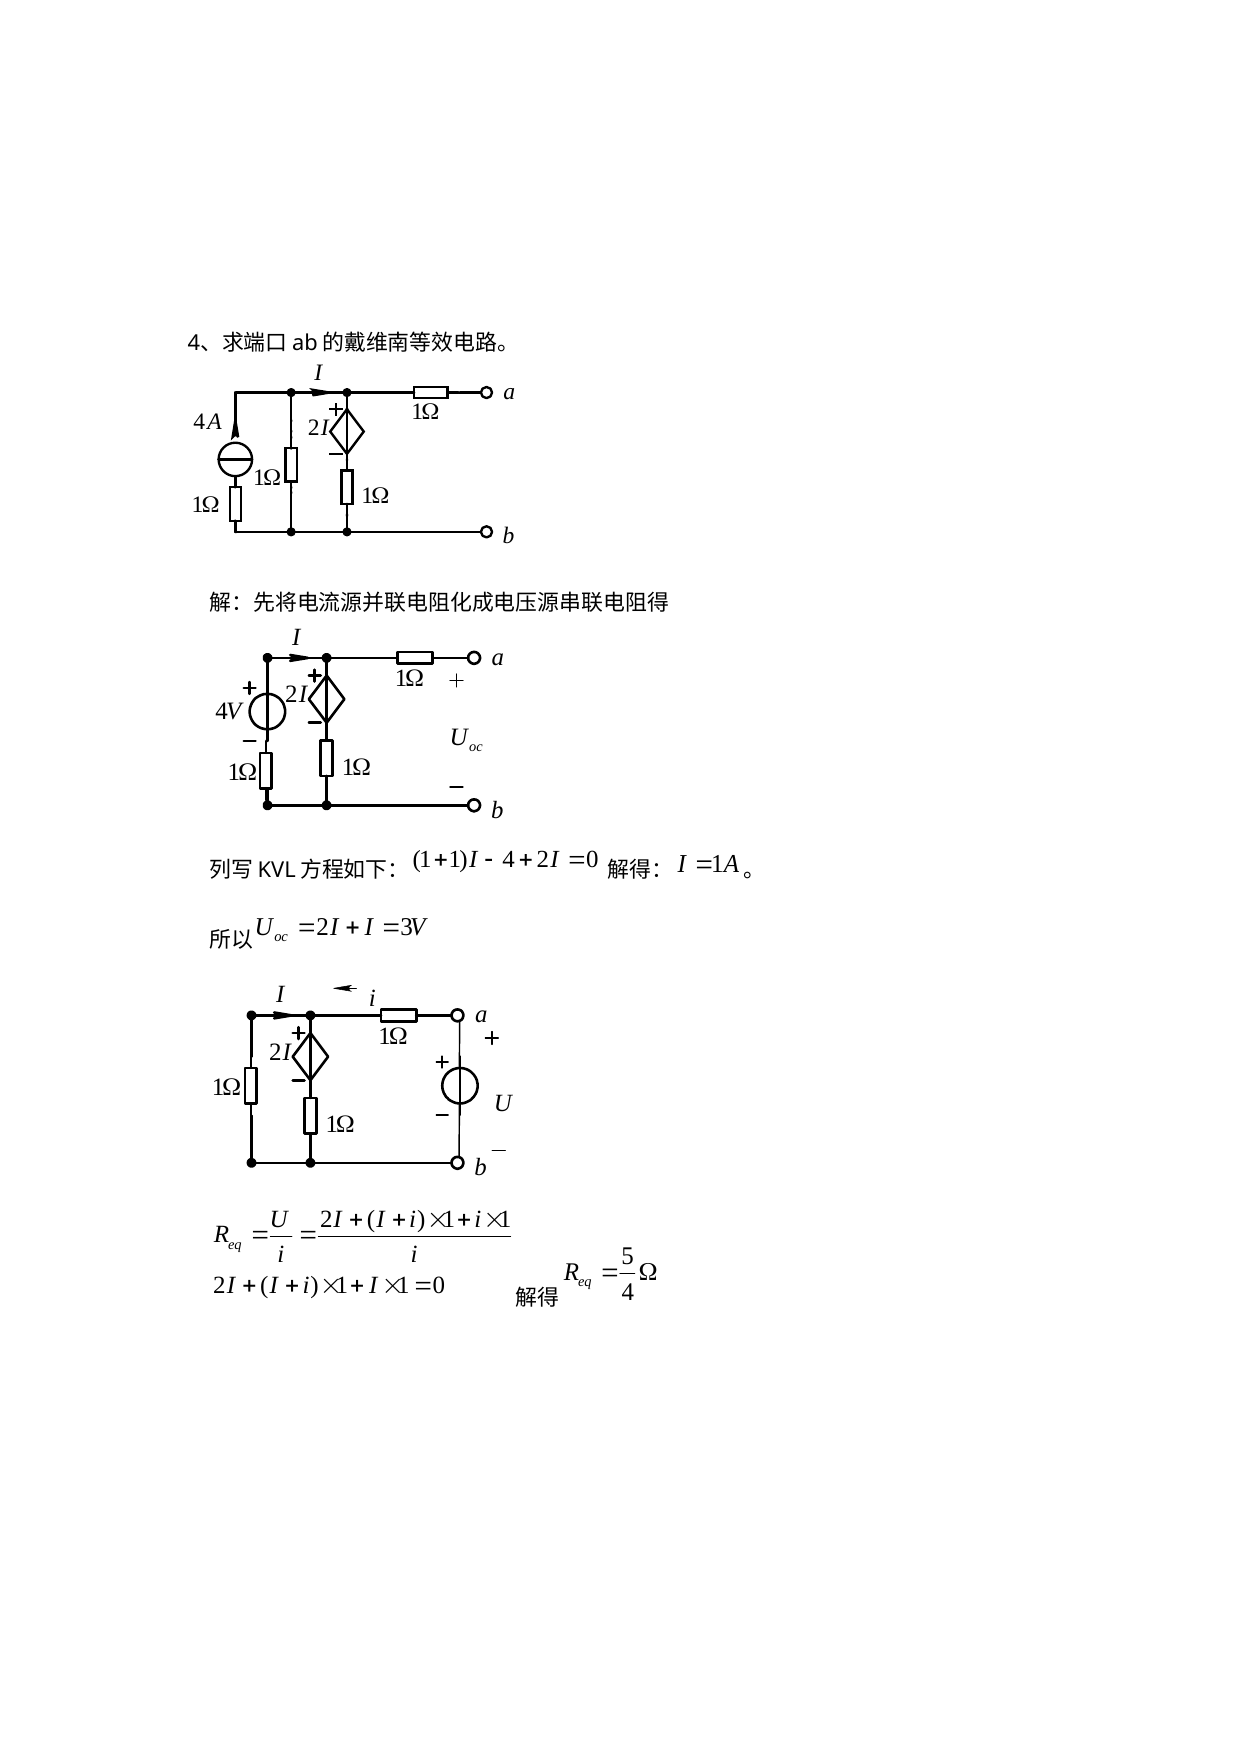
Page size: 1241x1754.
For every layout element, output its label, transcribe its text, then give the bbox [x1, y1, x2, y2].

text 解得 [187, 1202, 1053, 1332]
text 解：先将电流源并联电阻化成电压源串联电阻得 [187, 584, 1053, 617]
text 列写KVL方程如下： 解得：。 [187, 844, 1053, 909]
text 所以 [187, 909, 1053, 974]
text 4、求端口ab的戴维南等效电路。 [187, 324, 1053, 357]
